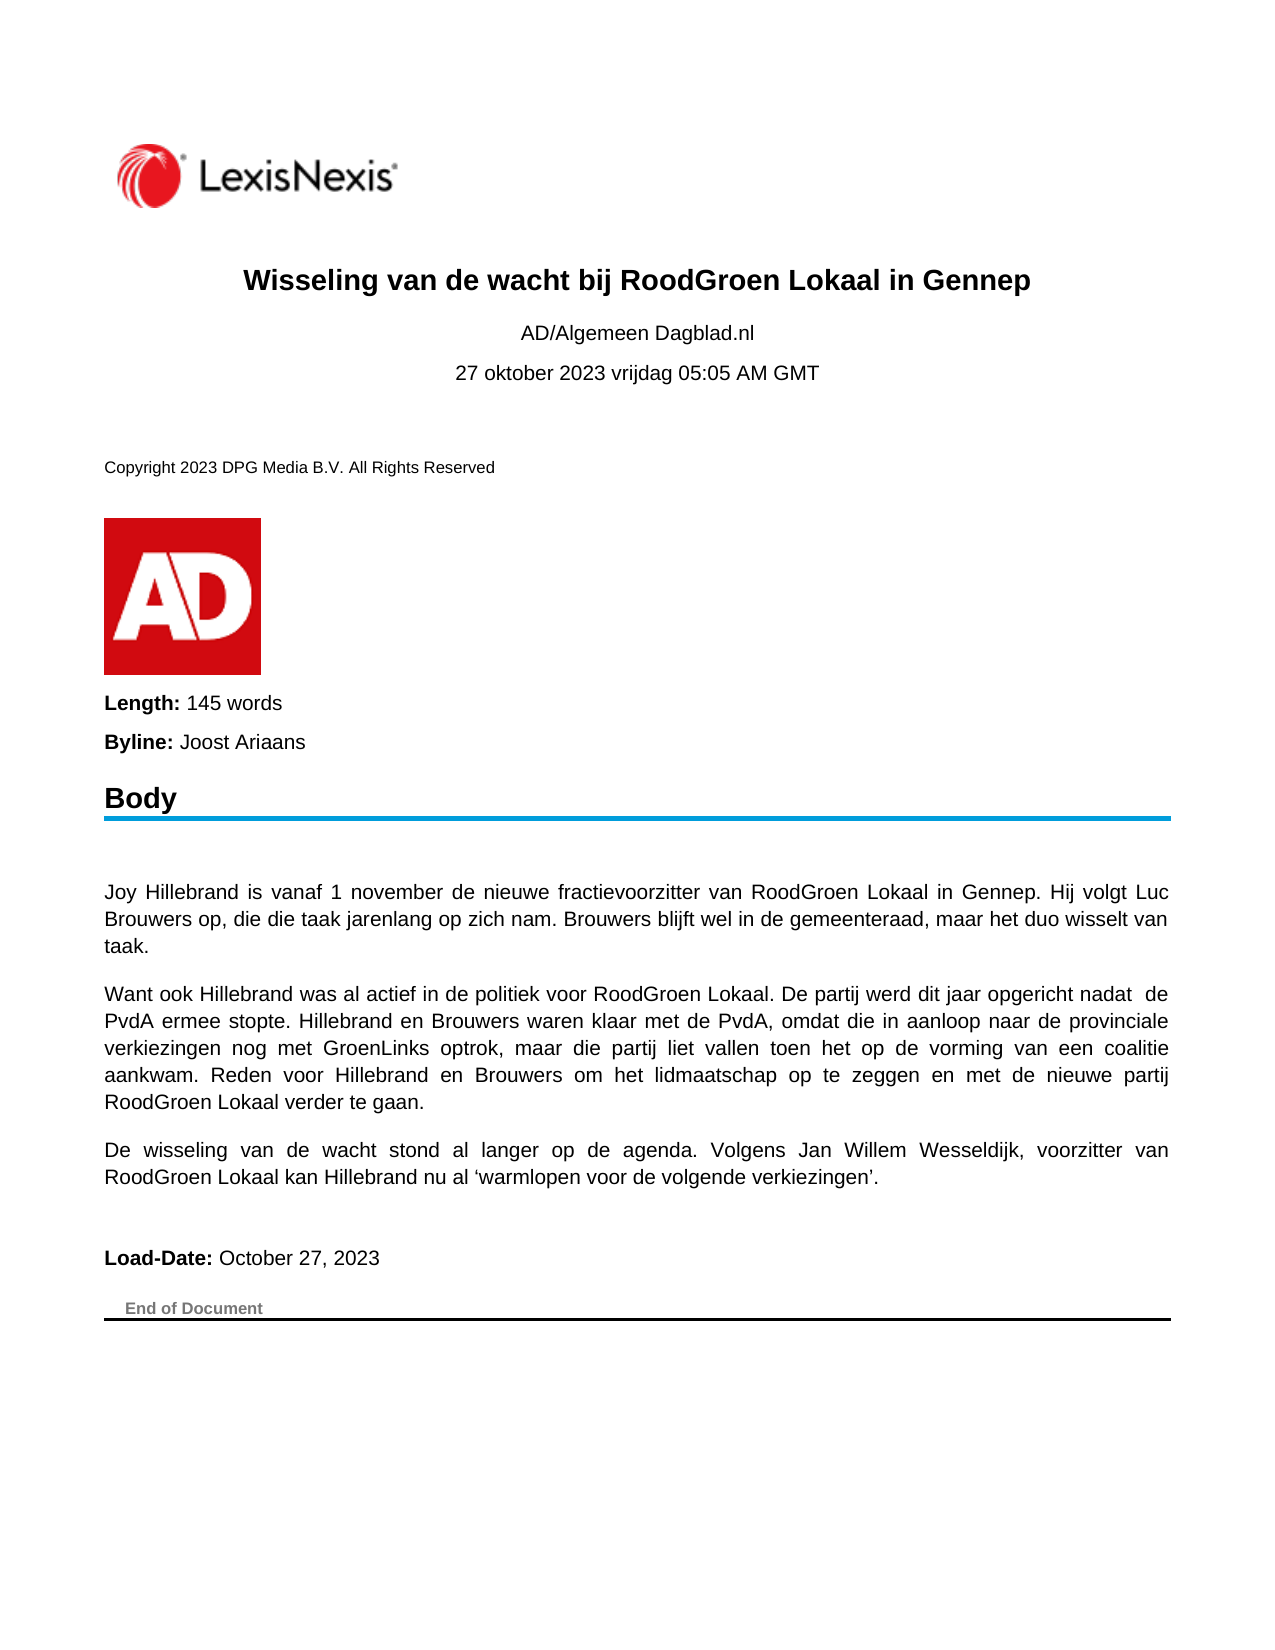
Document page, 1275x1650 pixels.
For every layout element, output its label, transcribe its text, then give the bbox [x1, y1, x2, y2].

text AD/Algemeen Dagblad.nl [104, 318, 1171, 345]
text Length: 145 words [104, 687, 1171, 714]
picture [104, 518, 261, 675]
text Want ook Hillebrand was al actief in de politiek voor RoodGroen Lokaal. De partij werd dit jaar opgericht nadat de PvdA ermee stopte. Hillebrand en Brouwers waren klaar met de PvdA, omdat die in aanloop naar de provinciale verkiezingen nog met GroenLinks optrok, maar die partij liet vallen toen het op de vorming van een coalitie aankwam. Reden voor Hillebrand en Brouwers om het lidmaatschap op te zeggen en met de nieuwe partij RoodGroen Lokaal verder te gaan. [104, 979, 1171, 1114]
text De wisseling van de wacht stond al langer op de agenda. Volgens Jan Willem Wesseldijk, voorzitter van RoodGroen Lokaal kan Hillebrand nu al ‘warmlopen voor de volgende verkiezingen’. [104, 1135, 1171, 1189]
text Joy Hillebrand is vanaf 1 november de nieuwe fractievoorzitter van RoodGroen Lokaal in Gennep. Hij volgt Luc Brouwers op, die die taak jarenlang op zich nam. Brouwers blijft wel in de gemeenteraad, maar het duo wisselt van taak. [104, 877, 1171, 958]
text Copyright 2023 DPG Media B.V. All Rights Reserved [104, 426, 1171, 477]
subtitle Wisseling van de wacht bij RoodGroen Lokaal in Gennep [104, 261, 1171, 297]
text End of Document [125, 1299, 1171, 1318]
text Load-Date: October 27, 2023 [104, 1214, 1171, 1270]
text Byline: Joost Ariaans [104, 727, 1171, 754]
text 27 oktober 2023 vrijdag 05:05 AM GMT [104, 357, 1171, 384]
text Body [104, 779, 1171, 814]
picture [104, 144, 412, 208]
